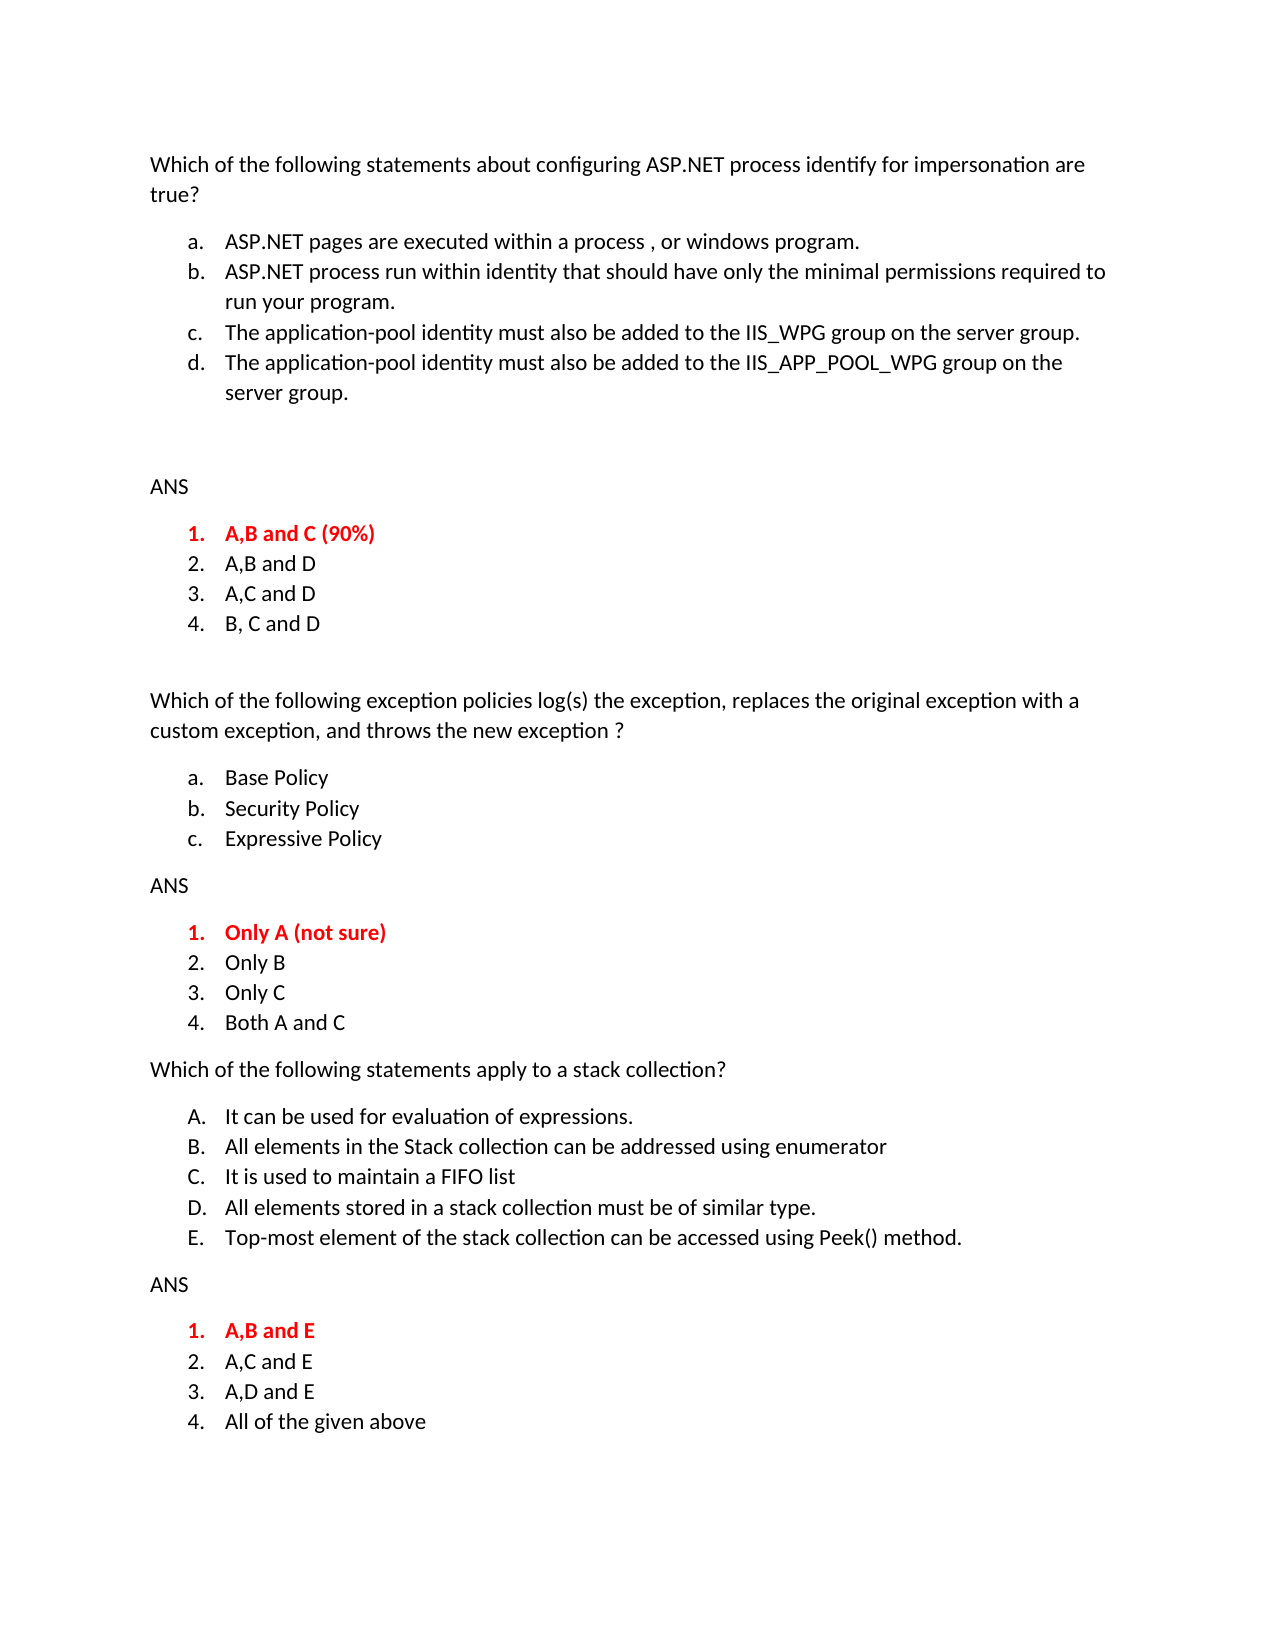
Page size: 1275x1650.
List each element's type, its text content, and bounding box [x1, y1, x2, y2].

list It is used to maintain a FIFO list [187, 1162, 1125, 1191]
list B, C and D [187, 609, 1125, 637]
list The application-pool identity must also be added to the IIS_WPG group on the server group. [187, 318, 1125, 346]
text Which of the following exception policies log(s) the exception, replaces the original exception with a custom exception, and throws the new exception ? [150, 686, 1125, 745]
list All elements in the Stack collection can be addressed using enumerator [187, 1132, 1125, 1160]
text ANS [150, 871, 1125, 899]
list A,B and C (90%) [187, 519, 1125, 547]
text Which of the following statements apply to a stack collection? [150, 1055, 1125, 1083]
text ANS [150, 472, 1125, 500]
list The application-pool identity must also be added to the IIS_APP_POOL_WPG group on the server group. [187, 348, 1125, 406]
list Both A and C [187, 1008, 1125, 1036]
list ASP.NET pages are executed within a process , or windows program. [187, 227, 1125, 255]
list A,D and E [187, 1377, 1125, 1405]
text ANS [150, 1270, 1125, 1298]
list Expressive Policy [187, 824, 1125, 852]
list Only A (not sure) [187, 918, 1125, 946]
list A,B and D [187, 549, 1125, 577]
list Only C [187, 978, 1125, 1006]
list Top-most element of the stack collection can be accessed using Peek() method. [187, 1223, 1125, 1251]
list A,B and E [187, 1317, 1125, 1345]
list A,C and E [187, 1347, 1125, 1375]
list ASP.NET process run within identity that should have only the minimal permissions required to run your program. [187, 257, 1125, 316]
list Base Policy [187, 763, 1125, 792]
list Security Policy [187, 794, 1125, 822]
list It can be used for evaluation of expressions. [187, 1102, 1125, 1130]
list Only B [187, 948, 1125, 976]
list All elements stored in a stack collection must be of similar type. [187, 1193, 1125, 1221]
list A,C and D [187, 579, 1125, 607]
text Which of the following statements about configuring ASP.NET process identify for impersonation are true? [150, 150, 1125, 208]
list All of the given above [187, 1407, 1125, 1435]
